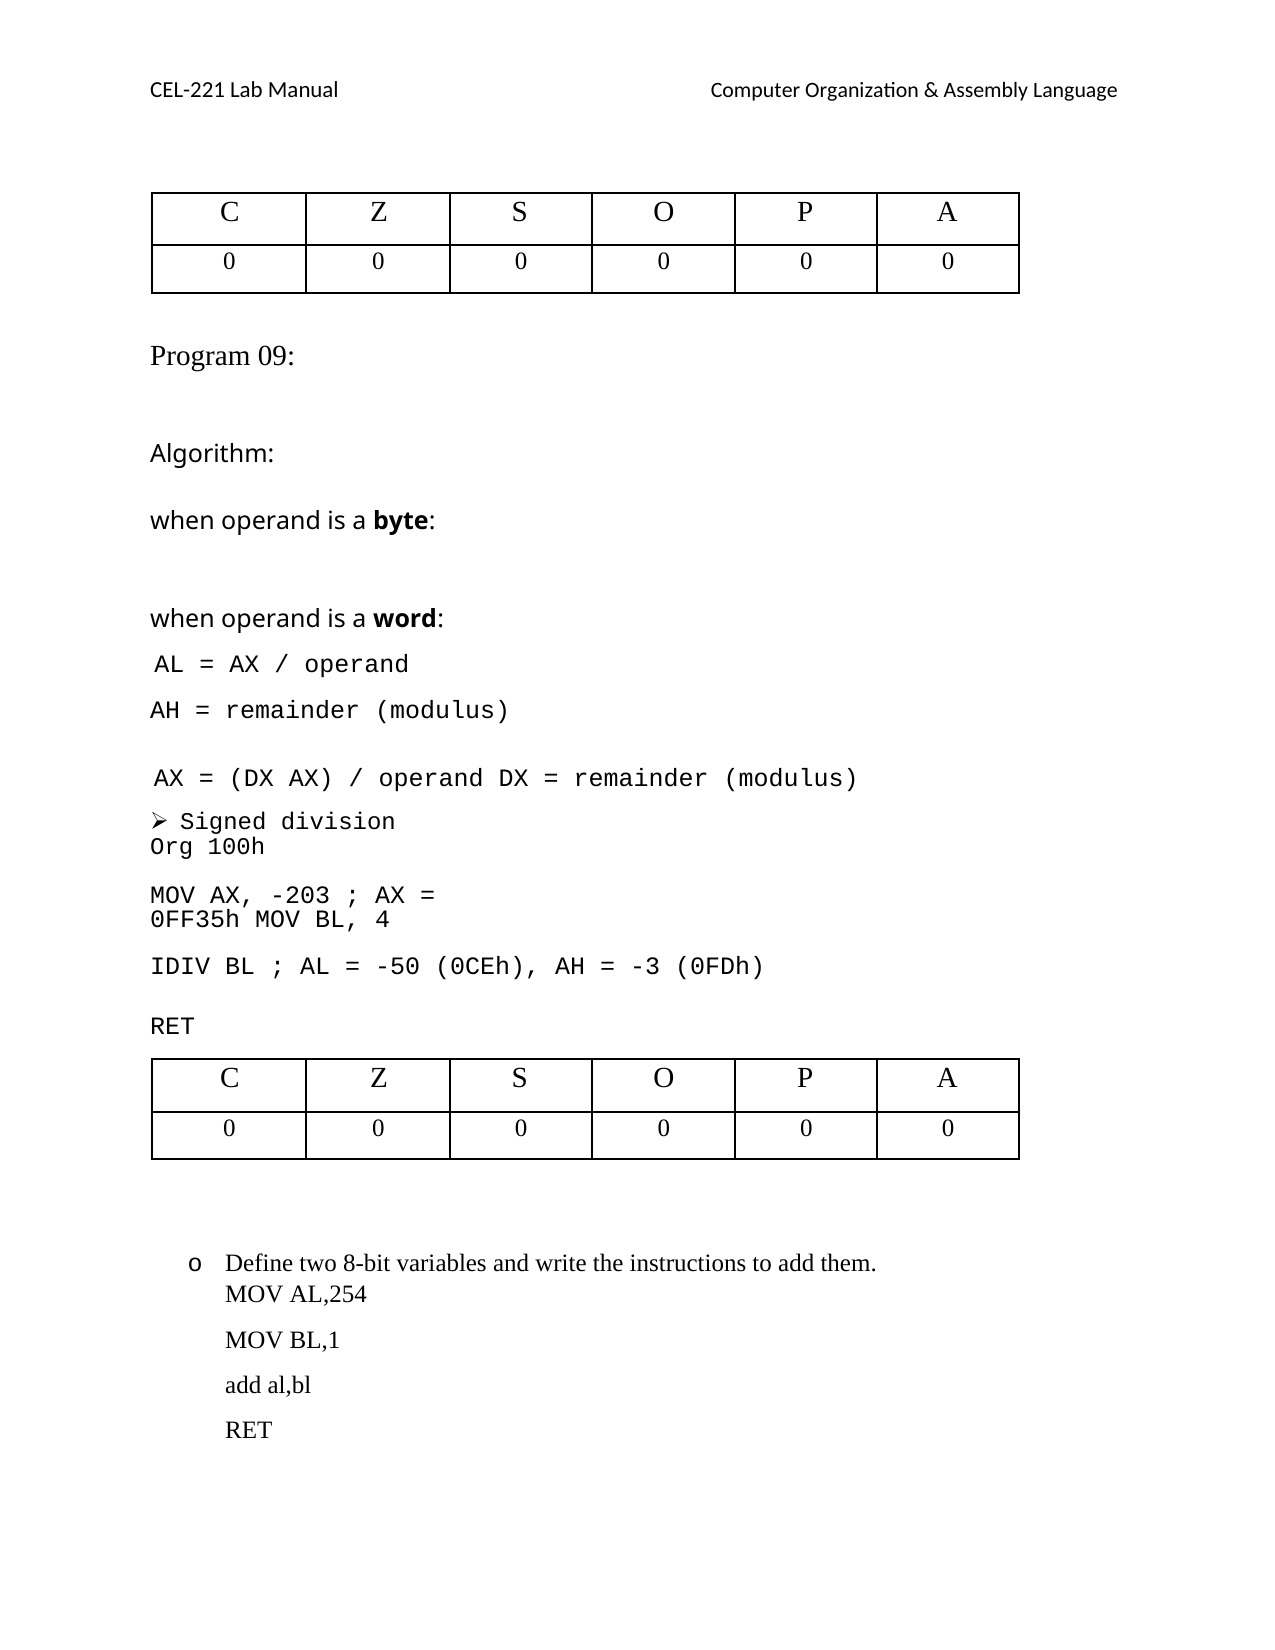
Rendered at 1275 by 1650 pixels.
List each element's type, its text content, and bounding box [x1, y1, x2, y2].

table_cell 0 [153, 246, 305, 292]
text AX = (DX AX) / operand DX = remainder (modulus) [150, 765, 900, 792]
list Define two 8-bit variables and write the instructions to add them. [187, 1248, 1125, 1279]
table_cell 0 [307, 1113, 449, 1158]
text AH = remainder (modulus) [150, 697, 1125, 724]
table_cell 0 [593, 1113, 734, 1158]
table_cell 0 [153, 1113, 305, 1158]
table_header A [878, 1060, 1018, 1111]
table_header P [736, 194, 876, 244]
table_header S [451, 194, 591, 244]
text RET [150, 1013, 1125, 1042]
table_cell 0 [878, 246, 1018, 292]
text MOV BL,1 [225, 1325, 1125, 1353]
table_header S [451, 1060, 591, 1111]
table_cell 0 [451, 246, 591, 292]
text when operand is a byte: [150, 503, 1125, 537]
table_cell 0 [878, 1113, 1018, 1158]
text AL = AX / operand [154, 652, 1125, 680]
table_cell 0 [736, 246, 876, 292]
table_header Z [307, 1060, 449, 1111]
text IDIV BL ; AL = -50 (0CEh), AH = -3 (0FDh) [150, 952, 1125, 980]
table_header A [878, 194, 1018, 244]
table_header O [593, 194, 734, 244]
table_cell 0 [307, 246, 449, 292]
table_header Z [307, 194, 449, 244]
list Signed division Org 100h [150, 808, 404, 862]
text RET [225, 1416, 1125, 1444]
table_header P [736, 1060, 876, 1111]
table_cell 0 [736, 1113, 876, 1158]
text Program 09: [150, 338, 1125, 372]
table_cell 0 [451, 1113, 591, 1158]
table_header C [153, 194, 305, 244]
text MOV AX, -203 ; AX = 0FF35h MOV BL, 4 [150, 882, 539, 935]
table_cell 0 [593, 246, 734, 292]
text MOV AL,254 [225, 1279, 1125, 1308]
table_header O [593, 1060, 734, 1111]
text Algorithm: [150, 435, 1125, 469]
text add al,bl [225, 1370, 1125, 1399]
text when operand is a word: [150, 601, 1125, 635]
table_header C [153, 1060, 305, 1111]
